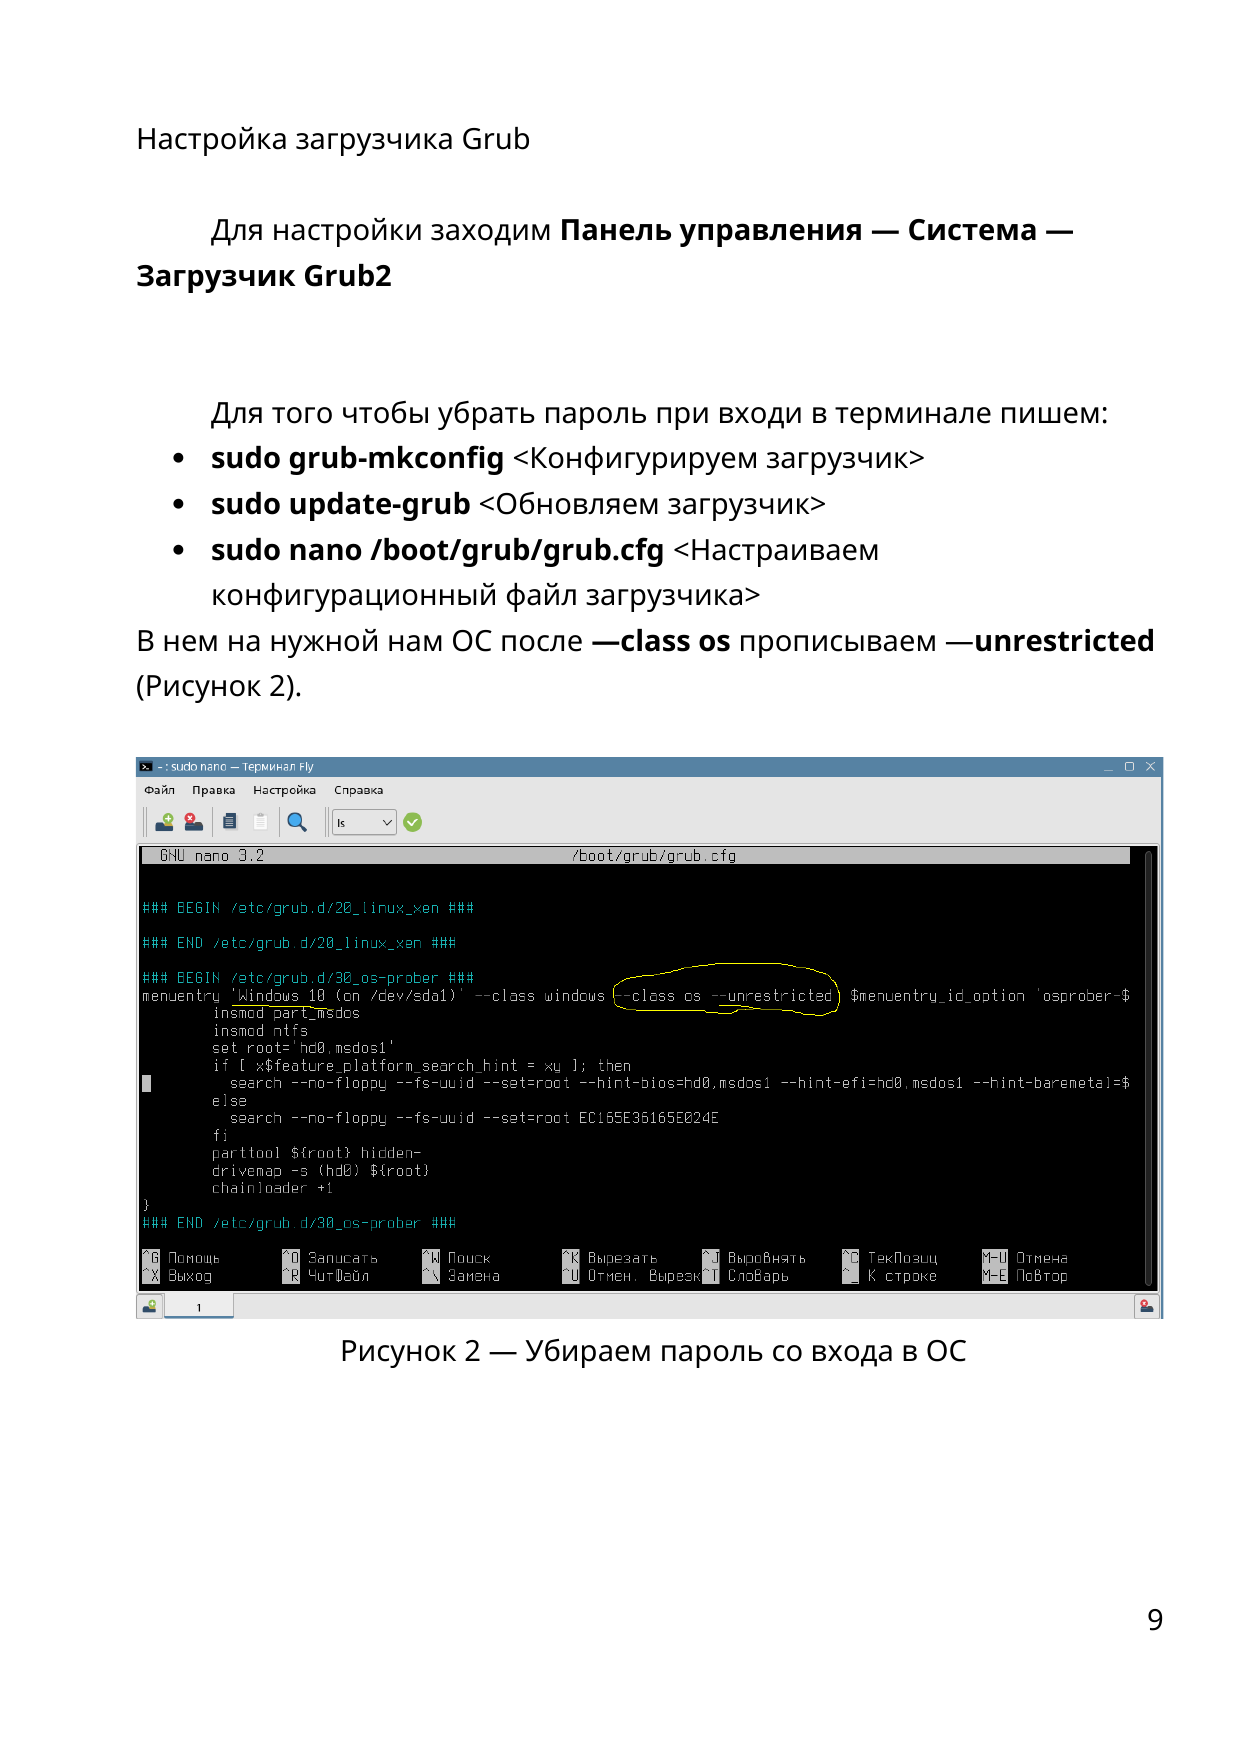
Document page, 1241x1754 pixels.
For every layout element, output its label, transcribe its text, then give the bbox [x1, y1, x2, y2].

list sudo nano /boot/grub/grub.cfg <Настраиваем конфигурационный файл загрузчика> [173, 529, 1163, 614]
text Для настройки заходим Панель управления — Система — Загрузчик Grub2 [136, 209, 1163, 295]
list sudo update-grub <Обновляем загрузчик> [173, 483, 1163, 523]
picture [135, 757, 1164, 1319]
text В нем на нужной нам ОС после —class os прописываем —unrestricted (Рисунок 2). [136, 620, 1163, 705]
text Настройка загрузчика Grub [136, 118, 1163, 158]
list sudo grub-mkconfig <Конфигурируем загрузчик> [173, 437, 1163, 477]
text Для того чтобы убрать пароль при входи в терминале пишем: [136, 392, 1163, 432]
text Рисунок 2 — Убираем пароль со входа в ОС [136, 1319, 1163, 1370]
